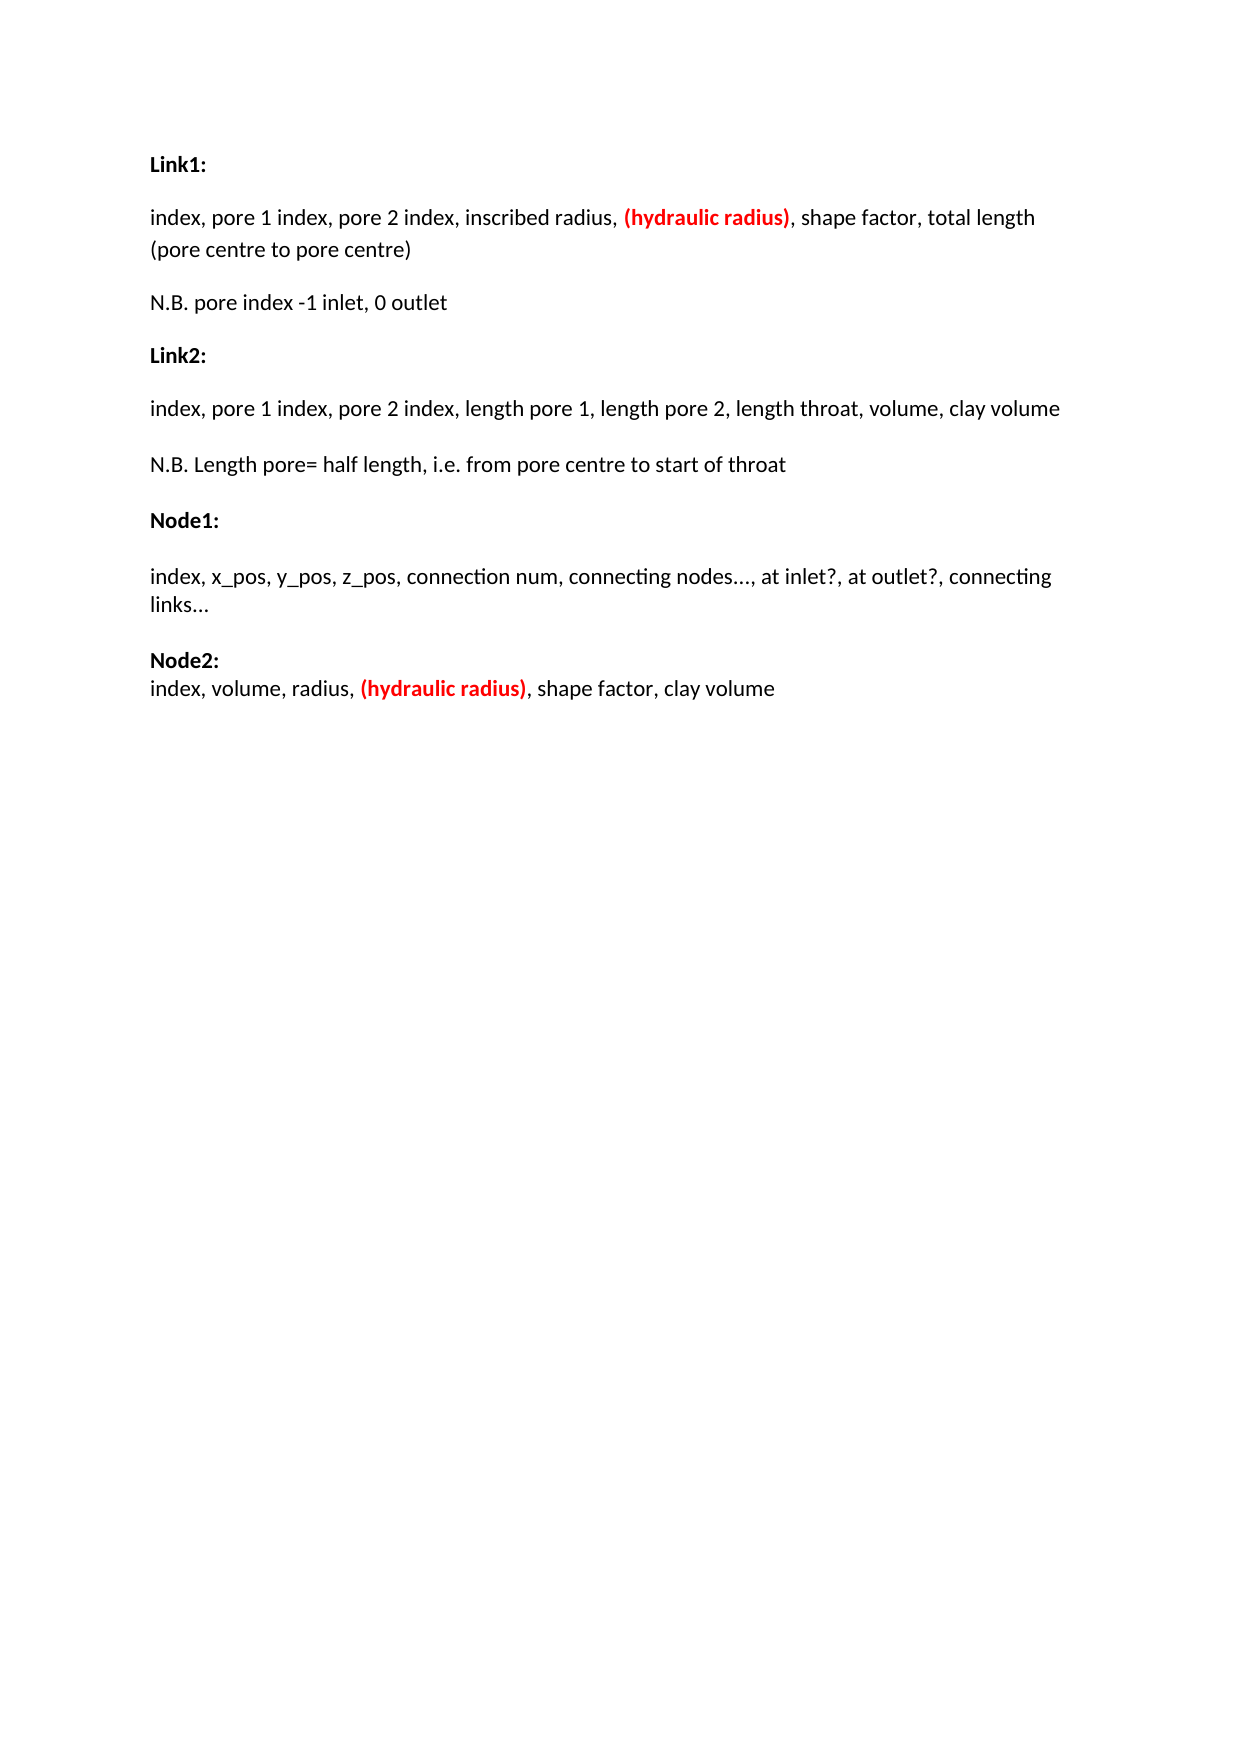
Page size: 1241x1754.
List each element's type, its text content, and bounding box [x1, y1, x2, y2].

text index, volume, radius, (hydraulic radius), shape factor, clay volume [150, 674, 1090, 702]
text index, x_pos, y_pos, z_pos, connection num, connecting nodes..., at inlet?, at outlet?, connecting links... [150, 562, 1090, 618]
text Link1: [150, 150, 1090, 178]
text N.B. pore index -1 inlet, 0 outlet [150, 288, 1090, 316]
text Link2: [150, 341, 1090, 369]
text Node1: [150, 506, 1090, 534]
text N.B. Length pore= half length, i.e. from pore centre to start of throat [150, 450, 1090, 478]
text Node2: [150, 646, 1090, 674]
text index, pore 1 index, pore 2 index, inscribed radius, (hydraulic radius), shape factor, total length (pore centre to pore centre) [150, 203, 1090, 263]
text index, pore 1 index, pore 2 index, length pore 1, length pore 2, length throat, volume, clay volume [150, 394, 1090, 422]
